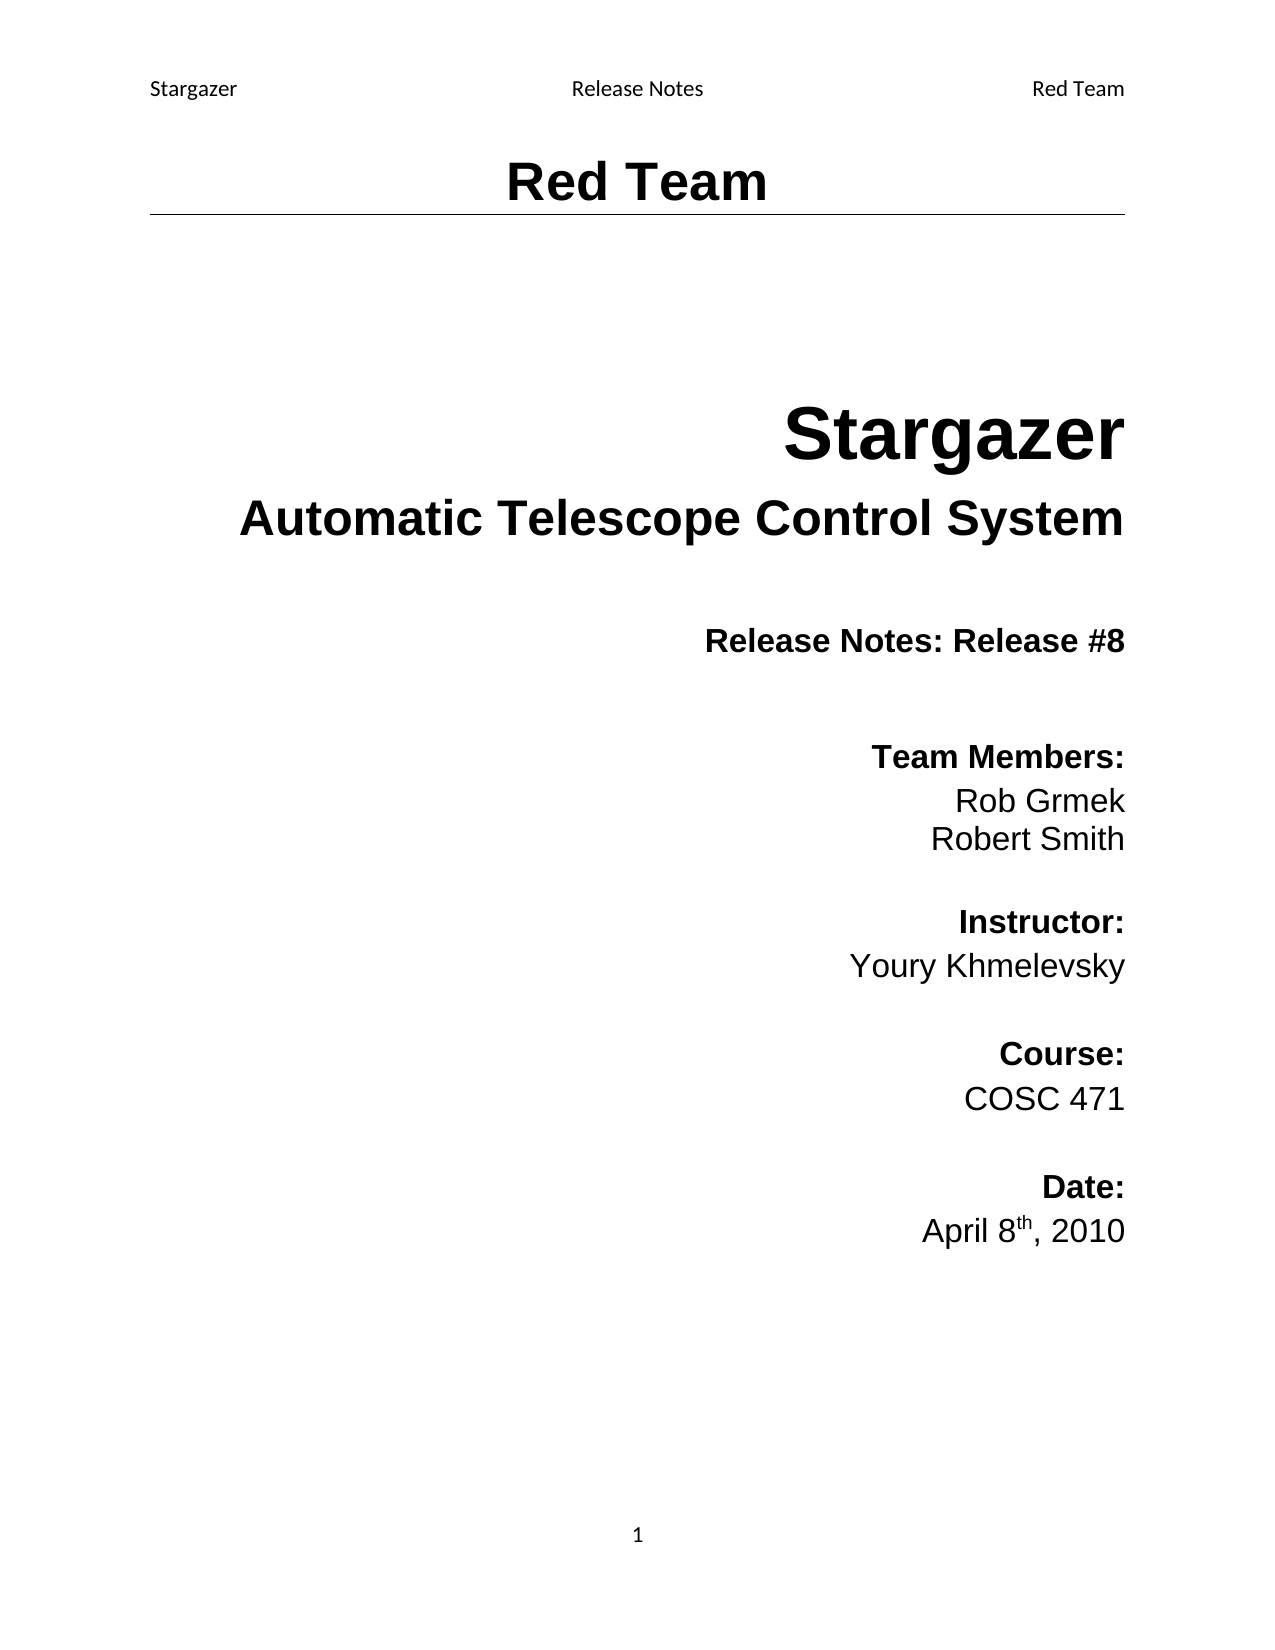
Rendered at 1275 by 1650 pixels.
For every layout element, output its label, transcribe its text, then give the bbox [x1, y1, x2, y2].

text Date: [150, 1167, 1125, 1205]
text Team Members: [150, 737, 1125, 775]
text Rob Grmek [225, 781, 1125, 819]
text Robert Smith [225, 819, 1125, 858]
text Automatic Telescope Control System [150, 488, 1125, 546]
text COSC 471 [150, 1078, 1125, 1117]
text Course: [150, 1034, 1125, 1073]
title Red Team [150, 150, 1125, 214]
text Release Notes: Release #8 [150, 621, 1125, 659]
text Instructor: [150, 902, 1125, 940]
text April 8th, 2010 [150, 1211, 1125, 1249]
text Stargazer [150, 389, 1125, 476]
text Youry Khmelevsky [150, 946, 1125, 984]
